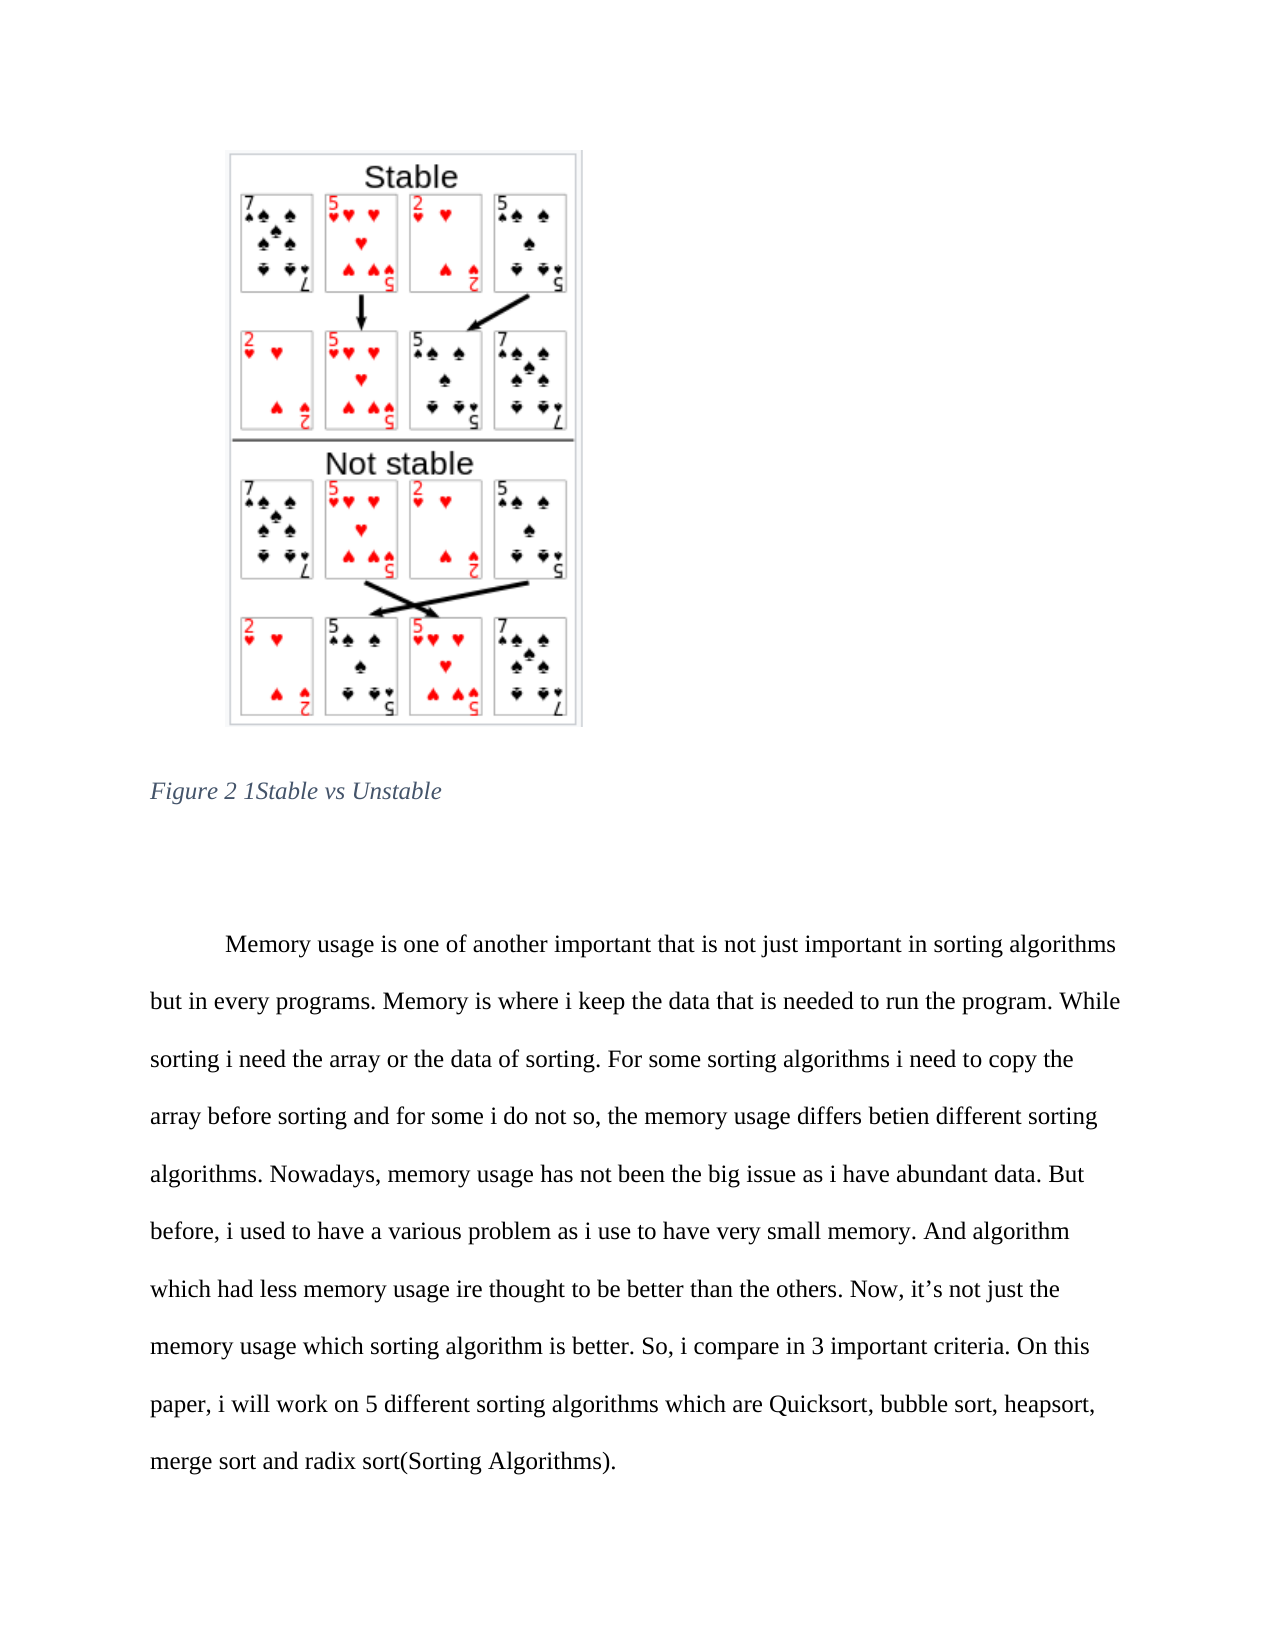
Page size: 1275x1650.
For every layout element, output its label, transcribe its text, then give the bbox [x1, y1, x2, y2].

text Memory usage is one of another important that is not just important in sorting algorithms but in every programs. Memory is where i keep the data that is needed to run the program. While sorting i need the array or the data of sorting. For some sorting algorithms i need to copy the array before sorting and for some i do not so, the memory usage differs betien different sorting algorithms. Nowadays, memory usage has not been the big issue as i have abundant data. But before, i used to have a various problem as i use to have very small memory. And algorithm which had less memory usage ire thought to be better than the others. Now, it’s not just the memory usage which sorting algorithm is better. So, i compare in 3 important criteria. On this paper, i will work on 5 different sorting algorithms which are Quicksort, bubble sort, heapsort, merge sort and radix sort(Sorting Algorithms). [150, 929, 1125, 1475]
picture [225, 150, 583, 727]
text Figure 2 1Stable vs Unstable [150, 776, 1125, 805]
